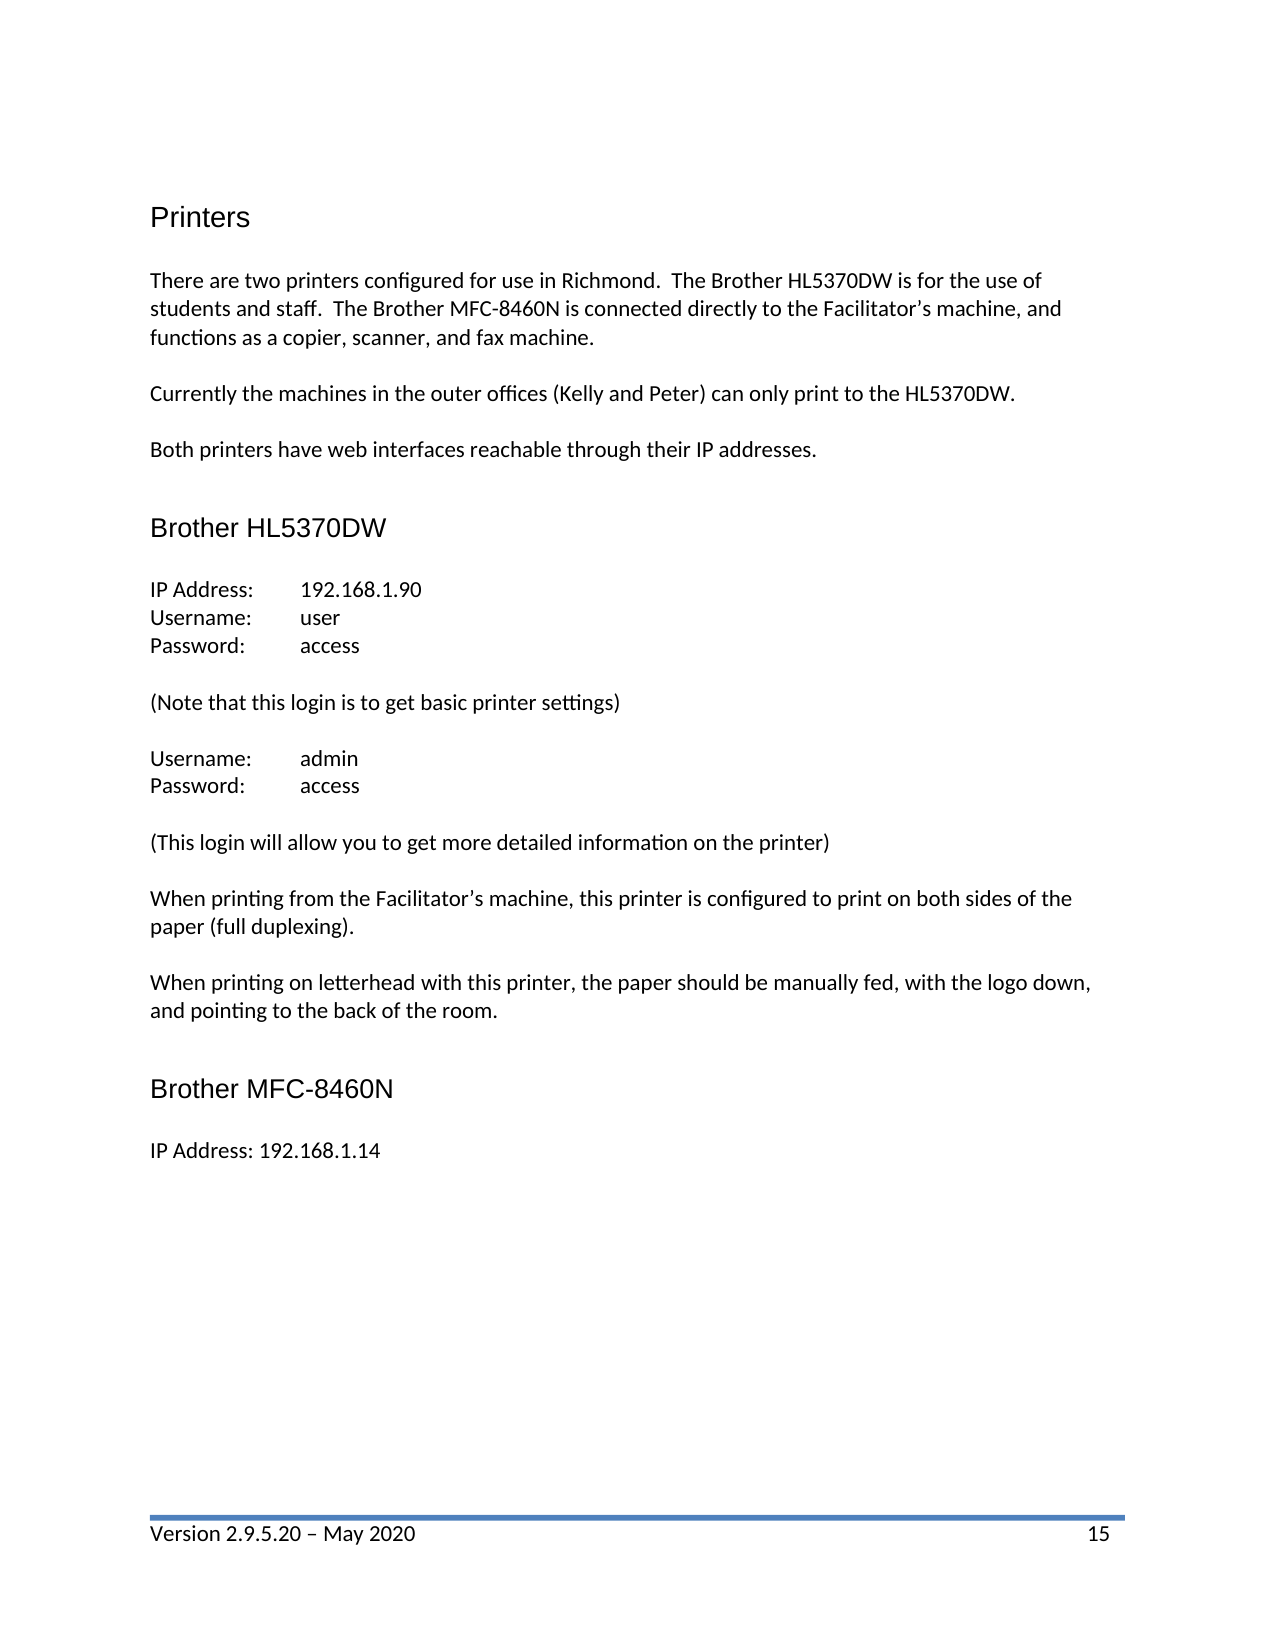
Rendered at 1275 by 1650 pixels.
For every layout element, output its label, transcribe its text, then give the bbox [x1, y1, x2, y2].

text Both printers have web interfaces reachable through their IP addresses. [150, 435, 1125, 463]
text (This login will allow you to get more detailed information on the printer) [150, 828, 1125, 856]
text (Note that this login is to get basic printer settings) [150, 688, 1125, 716]
text IP Address: 192.168.1.90 [150, 576, 1125, 603]
subtitle Printers [150, 200, 1125, 233]
text Currently the machines in the outer offices (Kelly and Peter) can only print to the HL5370DW. [150, 379, 1125, 407]
text When printing on letterhead with this printer, the paper should be manually fed, with the logo down, and pointing to the back of the room. [150, 968, 1125, 1024]
text When printing from the Facilitator’s machine, this printer is configured to print on both sides of the paper (full duplexing). [150, 884, 1125, 940]
text IP Address: 192.168.1.14 [150, 1137, 1125, 1165]
text Username: user [150, 603, 1125, 632]
subtitle Brother MFC-8460N [150, 1073, 1125, 1104]
text Password: access [150, 772, 1125, 800]
text Username: admin [150, 744, 1125, 772]
text There are two printers configured for use in Richmond. The Brother HL5370DW is for the use of students and staff. The Brother MFC-8460N is connected directly to the Facilitator’s machine, and functions as a copier, scanner, and fax machine. [150, 267, 1125, 351]
text Password: access [150, 632, 1125, 659]
subtitle Brother HL5370DW [150, 512, 1125, 543]
